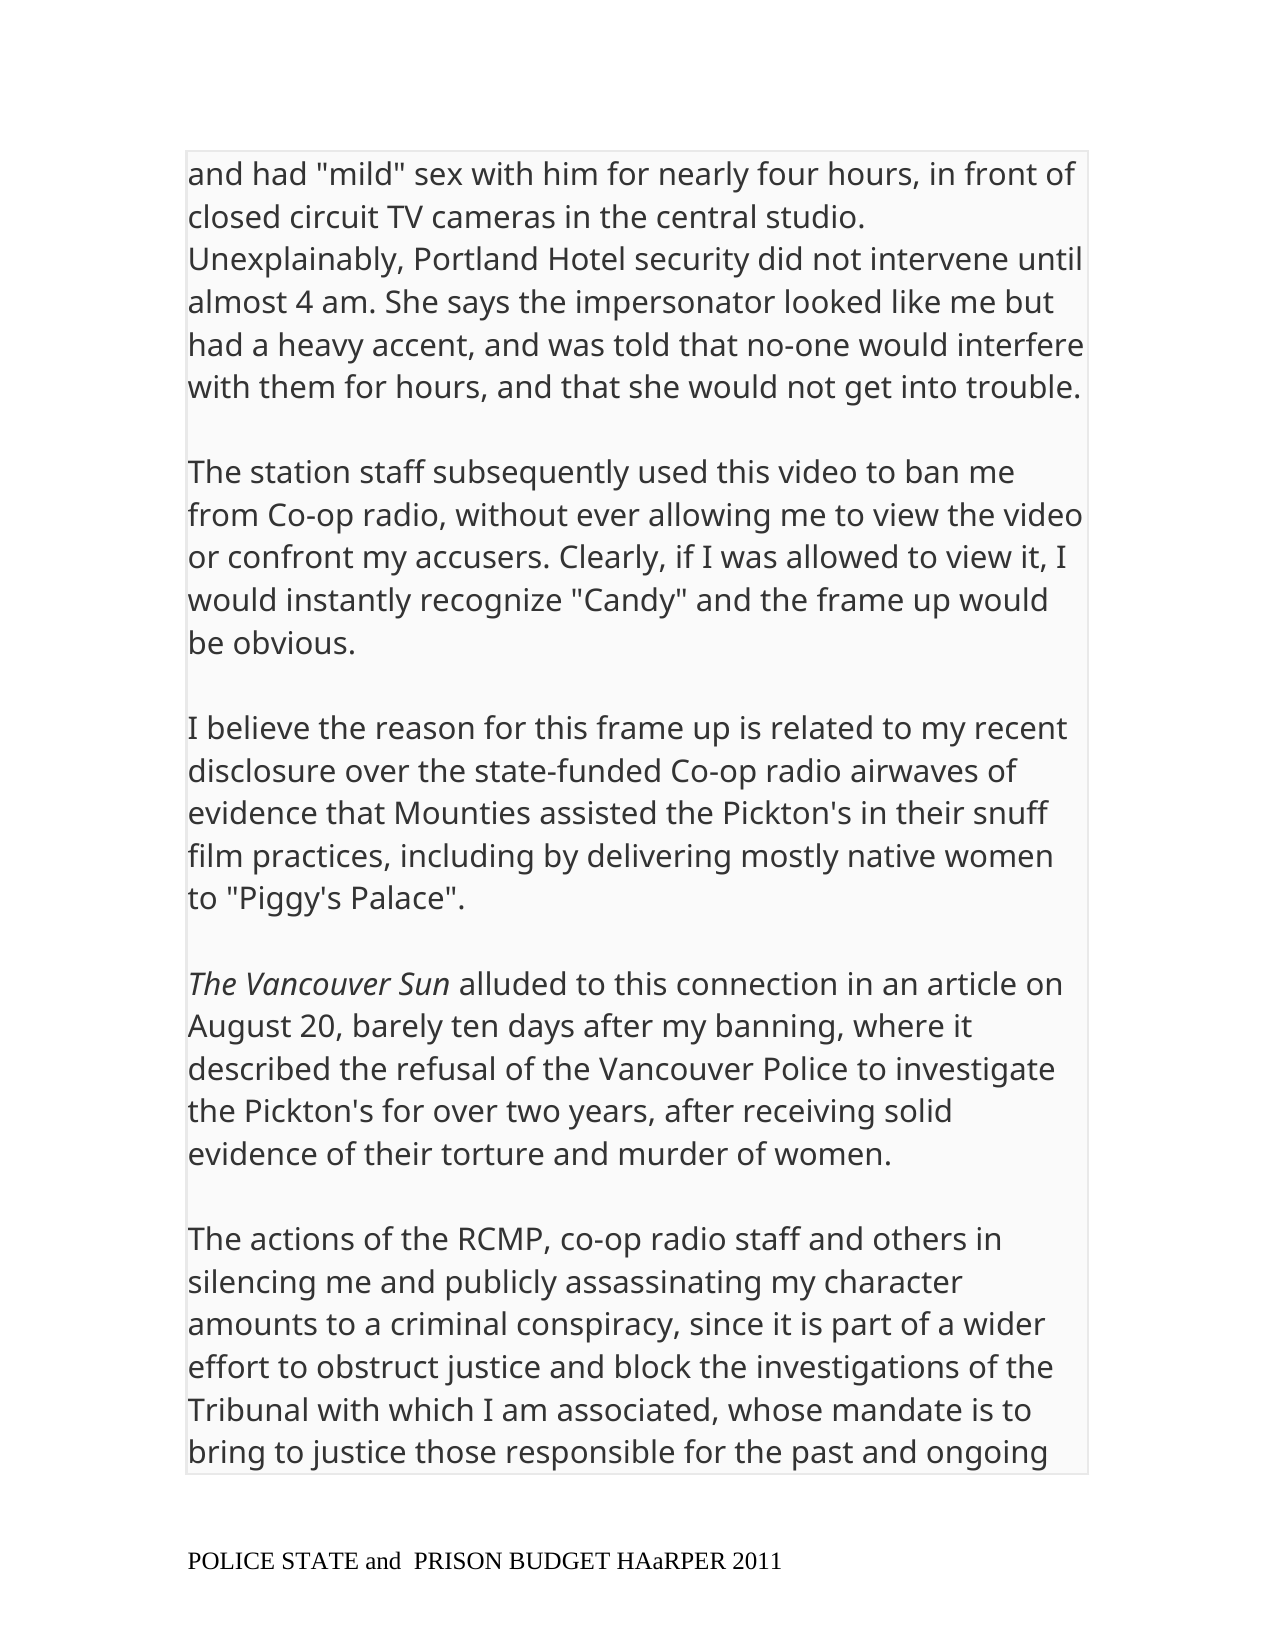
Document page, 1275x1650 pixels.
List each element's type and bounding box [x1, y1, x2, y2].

text [188, 152, 1087, 1473]
